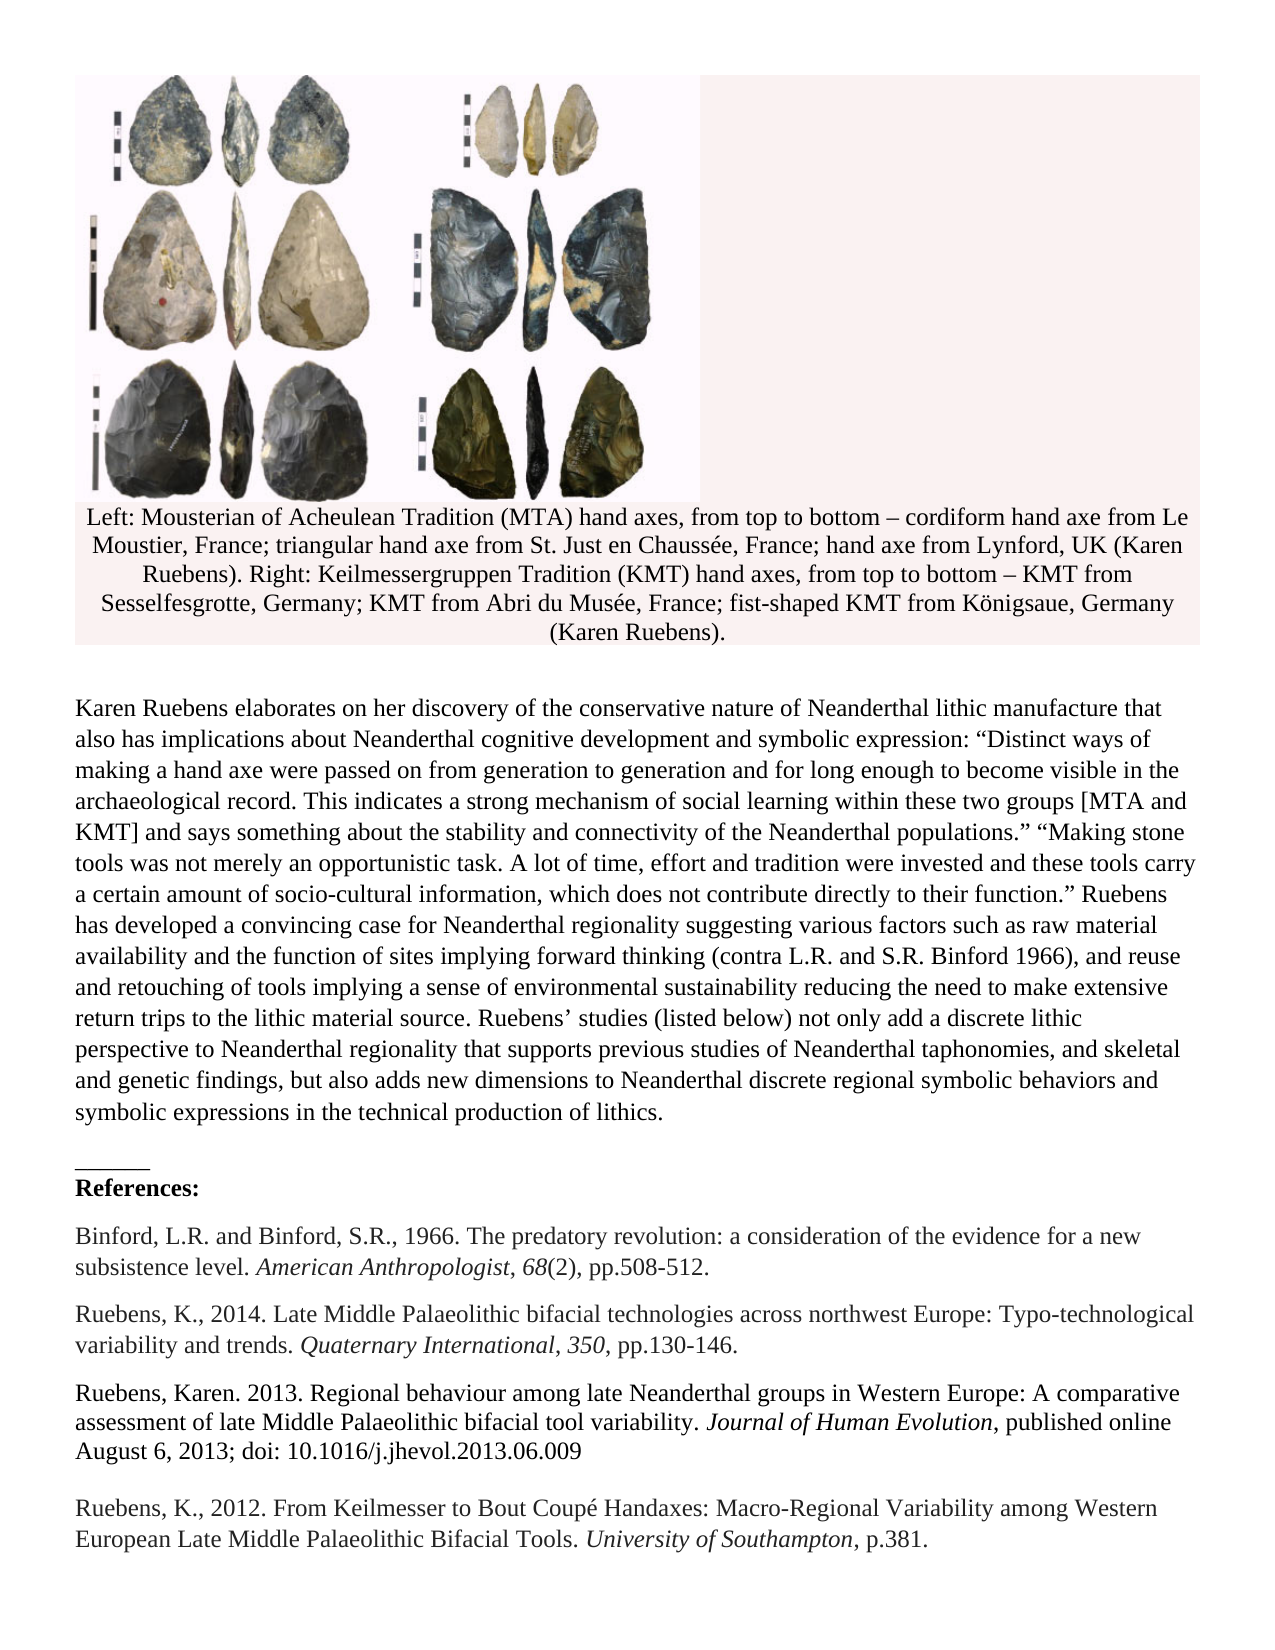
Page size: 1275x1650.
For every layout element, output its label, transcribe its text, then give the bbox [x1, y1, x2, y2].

picture [75, 75, 701, 502]
text Karen Ruebens elaborates on her discovery of the conservative nature of Neanderthal lithic manufacture that also has implications about Neanderthal cognitive development and symbolic expression: “Distinct ways of making a hand axe were passed on from generation to generation and for long enough to become visible in the archaeological record. This indicates a strong mechanism of social learning within these two groups [MTA and KMT] and says something about the stability and connectivity of the Neanderthal populations.” “Making stone tools was not merely an opportunistic task. A lot of time, effort and tradition were invested and these tools carry a certain amount of socio-cultural information, which does not contribute directly to their function.” Ruebens has developed a convincing case for Neanderthal regionality suggesting various factors such as raw material availability and the function of sites implying forward thinking (contra L.R. and S.R. Binford 1966), and reuse and retouching of tools implying a sense of environmental sustainability reducing the need to make extensive return trips to the lithic material source. Ruebens’ studies (listed below) not only add a discrete lithic perspective to Neanderthal regionality that supports previous studies of Neanderthal taphonomies, and skeletal and genetic findings, but also adds new dimensions to Neanderthal discrete regional symbolic behaviors and symbolic expressions in the technical production of lithics. [75, 693, 1200, 1125]
text Ruebens, K., 2012. From Keilmesser to Bout Coupé Handaxes: Macro-Regional Variability among Western European Late Middle Palaeolithic Bifacial Tools. University of Southampton, p.381. [75, 1493, 1200, 1553]
text References: [75, 1173, 1200, 1202]
text Ruebens, K., 2014. Late Middle Palaeolithic bifacial technologies across northwest Europe: Typo-technological variability and trends. Quaternary International, 350, pp.130-146. [75, 1299, 1200, 1359]
text ______ [75, 1144, 1200, 1173]
text Left: Mousterian of Acheulean Tradition (MTA) hand axes, from top to bottom – cordiform hand axe from Le Moustier, France; triangular hand axe from St. Just en Chaussée, France; hand axe from Lynford, UK (Karen Ruebens). Right: Keilmessergruppen Tradition (KMT) hand axes, from top to bottom – KMT from Sesselfesgrotte, Germany; KMT from Abri du Musée, France; fist-shaped KMT from Königsaue, Germany (Karen Ruebens). [75, 502, 1200, 645]
text Ruebens, Karen. 2013. Regional behaviour among late Neanderthal groups in Western Europe: A comparative assessment of late Middle Palaeolithic bifacial tool variability. Journal of Human Evolution, published online August 6, 2013; doi: 10.1016/j.jhevol.2013.06.009 [75, 1378, 1200, 1464]
text Binford, L.R. and Binford, S.R., 1966. The predatory revolution: a consideration of the evidence for a new subsistence level. American Anthropologist, 68(2), pp.508-512. [75, 1221, 1200, 1281]
